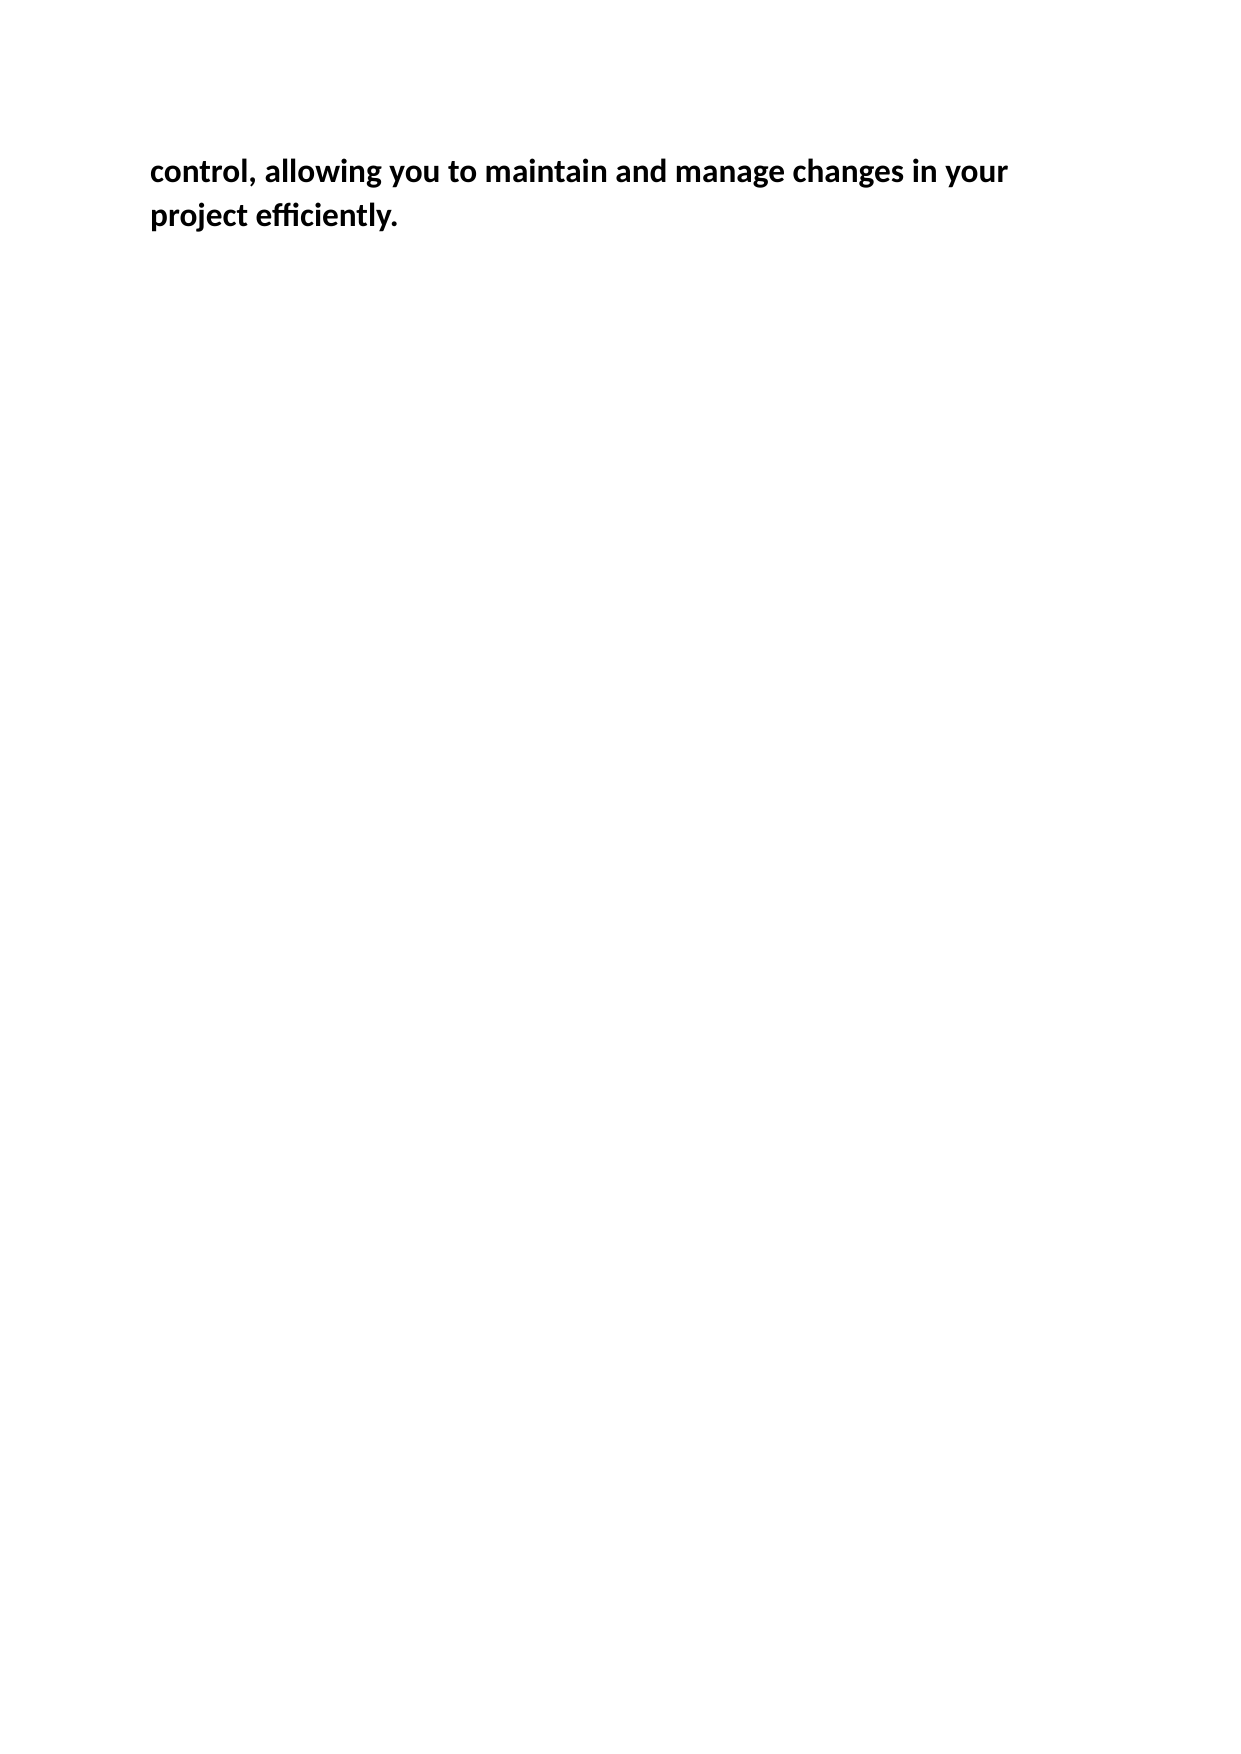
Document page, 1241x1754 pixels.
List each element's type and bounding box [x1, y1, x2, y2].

text [150, 150, 1090, 235]
